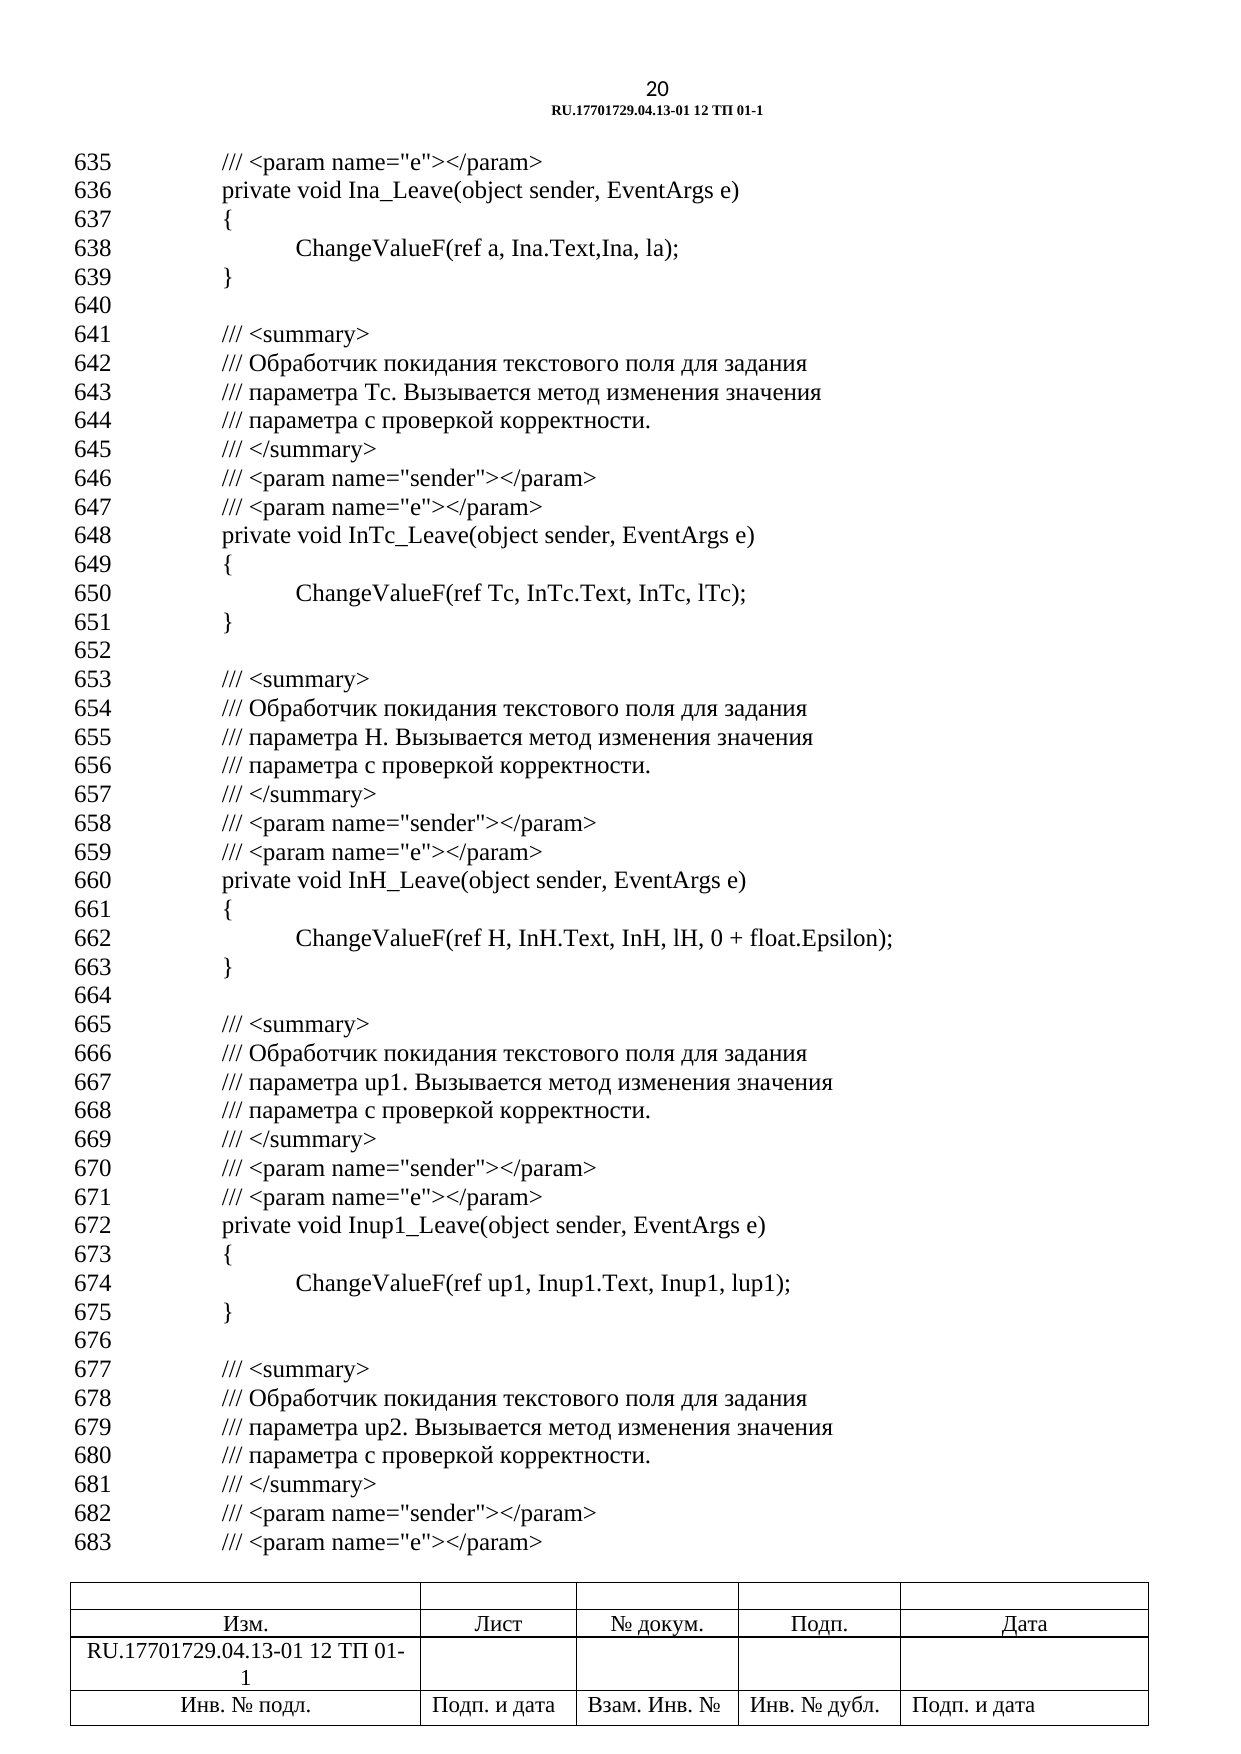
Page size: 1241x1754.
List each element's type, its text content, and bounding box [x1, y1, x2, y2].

list /// <param name="e"></param> [74, 1527, 1167, 1555]
list /// <param name="sender"></param> [74, 808, 1167, 837]
list private void InH_Leave(object sender, EventArgs e) [74, 865, 1167, 894]
list /// <param name="e"></param> [74, 147, 1167, 175]
list /// <param name="e"></param> [74, 837, 1167, 865]
list /// параметра up2. Вызывается метод изменения значения [74, 1412, 1167, 1440]
list /// параметра H. Вызывается метод изменения значения [74, 722, 1167, 750]
list /// Обработчик покидания текстового поля для задания [74, 693, 1167, 722]
list /// параметра Tc. Вызывается метод изменения значения [74, 377, 1167, 405]
list } [74, 952, 1167, 980]
list /// параметра с проверкой корректности. [74, 405, 1167, 434]
list ChangeValueF(ref up1, Inup1.Text, Inup1, lup1); [74, 1268, 1167, 1297]
list private void Inup1_Leave(object sender, EventArgs e) [74, 1210, 1167, 1239]
list /// </summary> [74, 779, 1167, 808]
list { [74, 1239, 1167, 1268]
list ChangeValueF(ref a, Ina.Text,Ina, la); [74, 233, 1167, 262]
list /// параметра up1. Вызывается метод изменения значения [74, 1067, 1167, 1095]
list { [74, 204, 1167, 233]
list /// Обработчик покидания текстового поля для задания [74, 1383, 1167, 1412]
list /// <summary> [74, 1009, 1167, 1038]
list { [74, 549, 1167, 578]
list /// </summary> [74, 1124, 1167, 1153]
list ChangeValueF(ref H, InH.Text, InH, lH, 0 + float.Epsilon); [74, 923, 1167, 952]
list /// <param name="e"></param> [74, 1182, 1167, 1210]
list /// параметра с проверкой корректности. [74, 1095, 1167, 1124]
list /// параметра с проверкой корректности. [74, 1440, 1167, 1469]
list /// <summary> [74, 319, 1167, 348]
list /// <summary> [74, 1354, 1167, 1383]
list ChangeValueF(ref Tc, InTc.Text, InTc, lTc); [74, 578, 1167, 607]
list } [74, 262, 1167, 290]
list } [74, 1297, 1167, 1325]
list private void Ina_Leave(object sender, EventArgs e) [74, 175, 1167, 204]
list /// параметра с проверкой корректности. [74, 750, 1167, 779]
list /// </summary> [74, 1469, 1167, 1498]
list { [74, 894, 1167, 923]
list /// <param name="sender"></param> [74, 463, 1167, 492]
list } [74, 607, 1167, 635]
list /// <summary> [74, 664, 1167, 693]
list /// Обработчик покидания текстового поля для задания [74, 1038, 1167, 1067]
list /// </summary> [74, 434, 1167, 463]
list /// Обработчик покидания текстового поля для задания [74, 348, 1167, 377]
list /// <param name="sender"></param> [74, 1153, 1167, 1182]
list /// <param name="sender"></param> [74, 1498, 1167, 1527]
list /// <param name="e"></param> [74, 492, 1167, 520]
list private void InTc_Leave(object sender, EventArgs e) [74, 520, 1167, 549]
